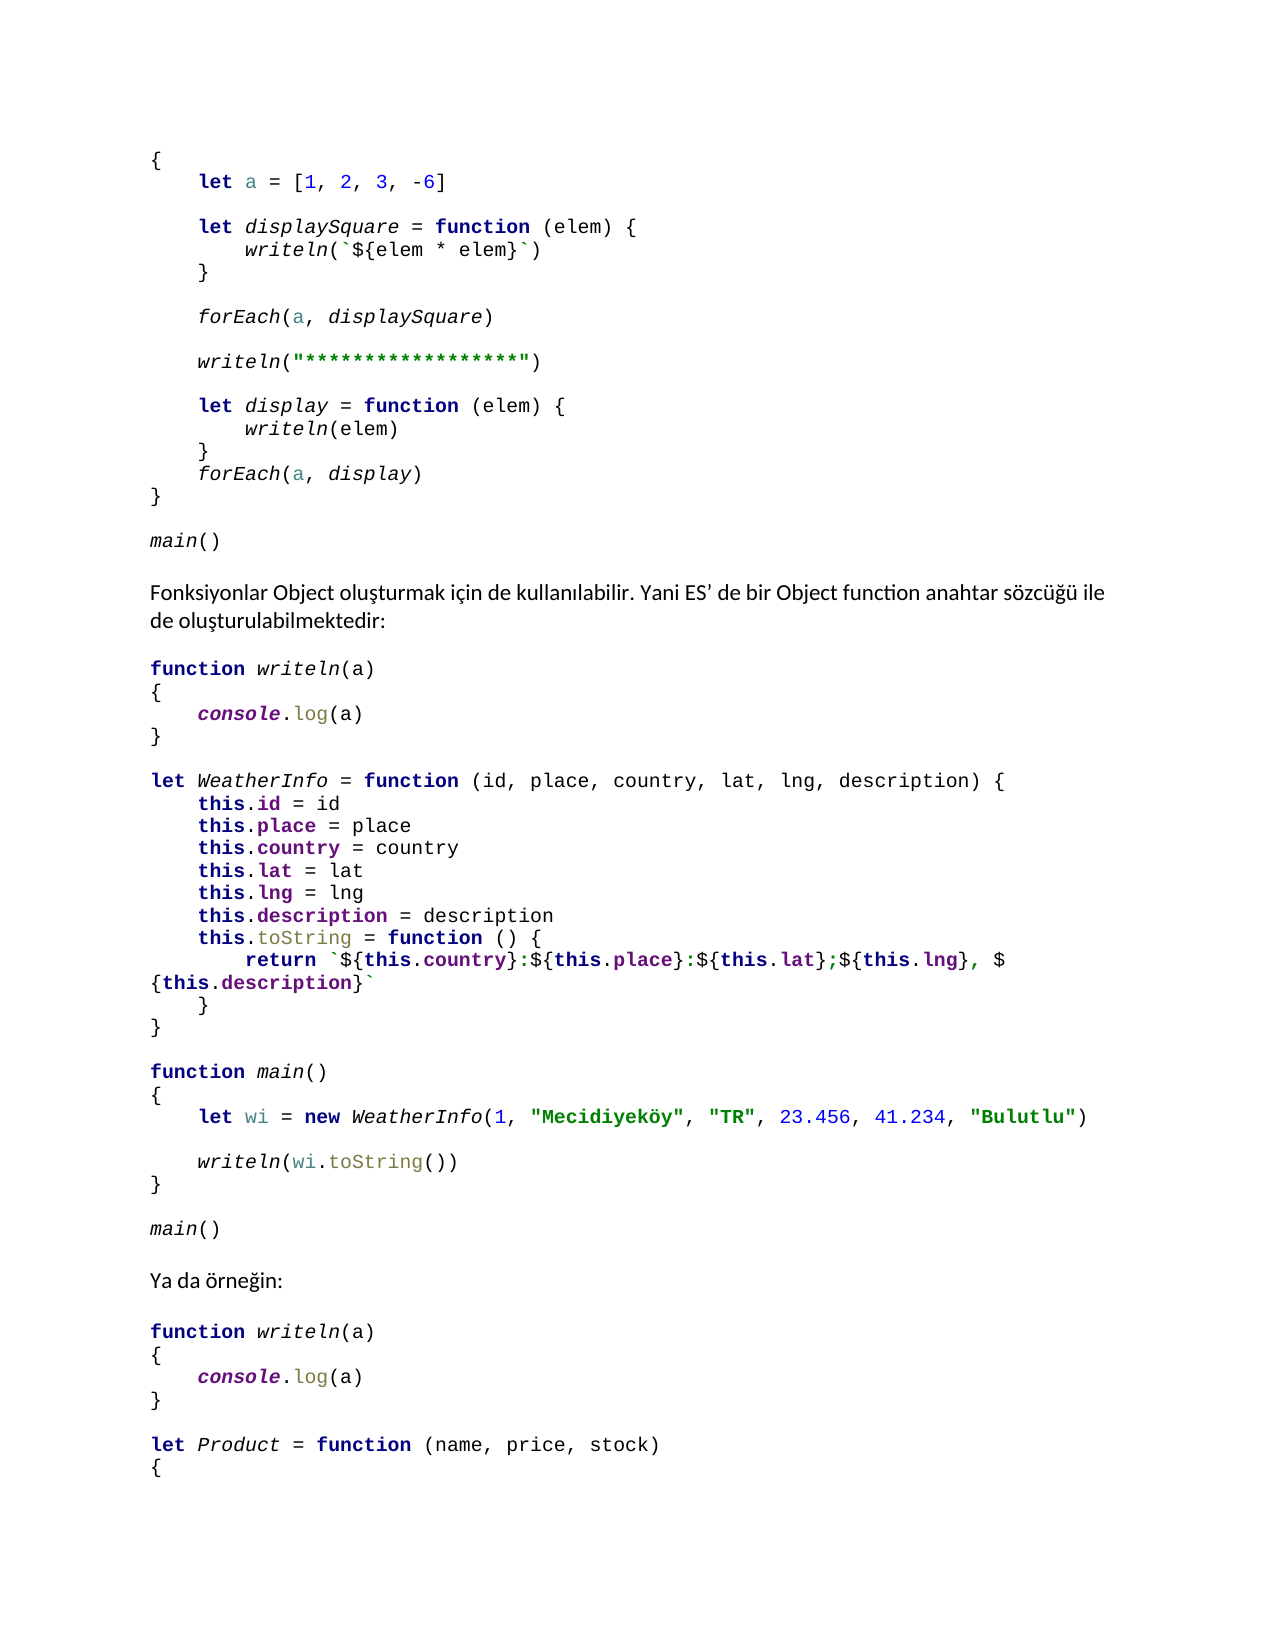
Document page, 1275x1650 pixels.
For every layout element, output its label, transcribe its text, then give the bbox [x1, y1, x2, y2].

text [150, 150, 1125, 553]
text function writeln(a) { console.log(a) } let WeatherInfo = function (id, place, country, lat, lng, description) { this.id = id this.place = place this.country = country this.lat = lat this.lng = lng this.description = description this.toString = function () { return `${this.country}:${this.place}:${this.lat};${this.lng}, ${this.description}` } } function main() { let wi = new WeatherInfo(1, "Mecidiyeköy", "TR", 23.456, 41.234, "Bulutlu") writeln(wi.toString()) } main() [150, 659, 1125, 1241]
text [150, 1322, 1125, 1479]
text Fonksiyonlar Object oluşturmak için de kullanılabilir. Yani ES’ de bir Object function anahtar sözcüğü ile de oluşturulabilmektedir: [386, 578, 1125, 634]
text Ya da örneğin: [150, 1266, 1125, 1294]
